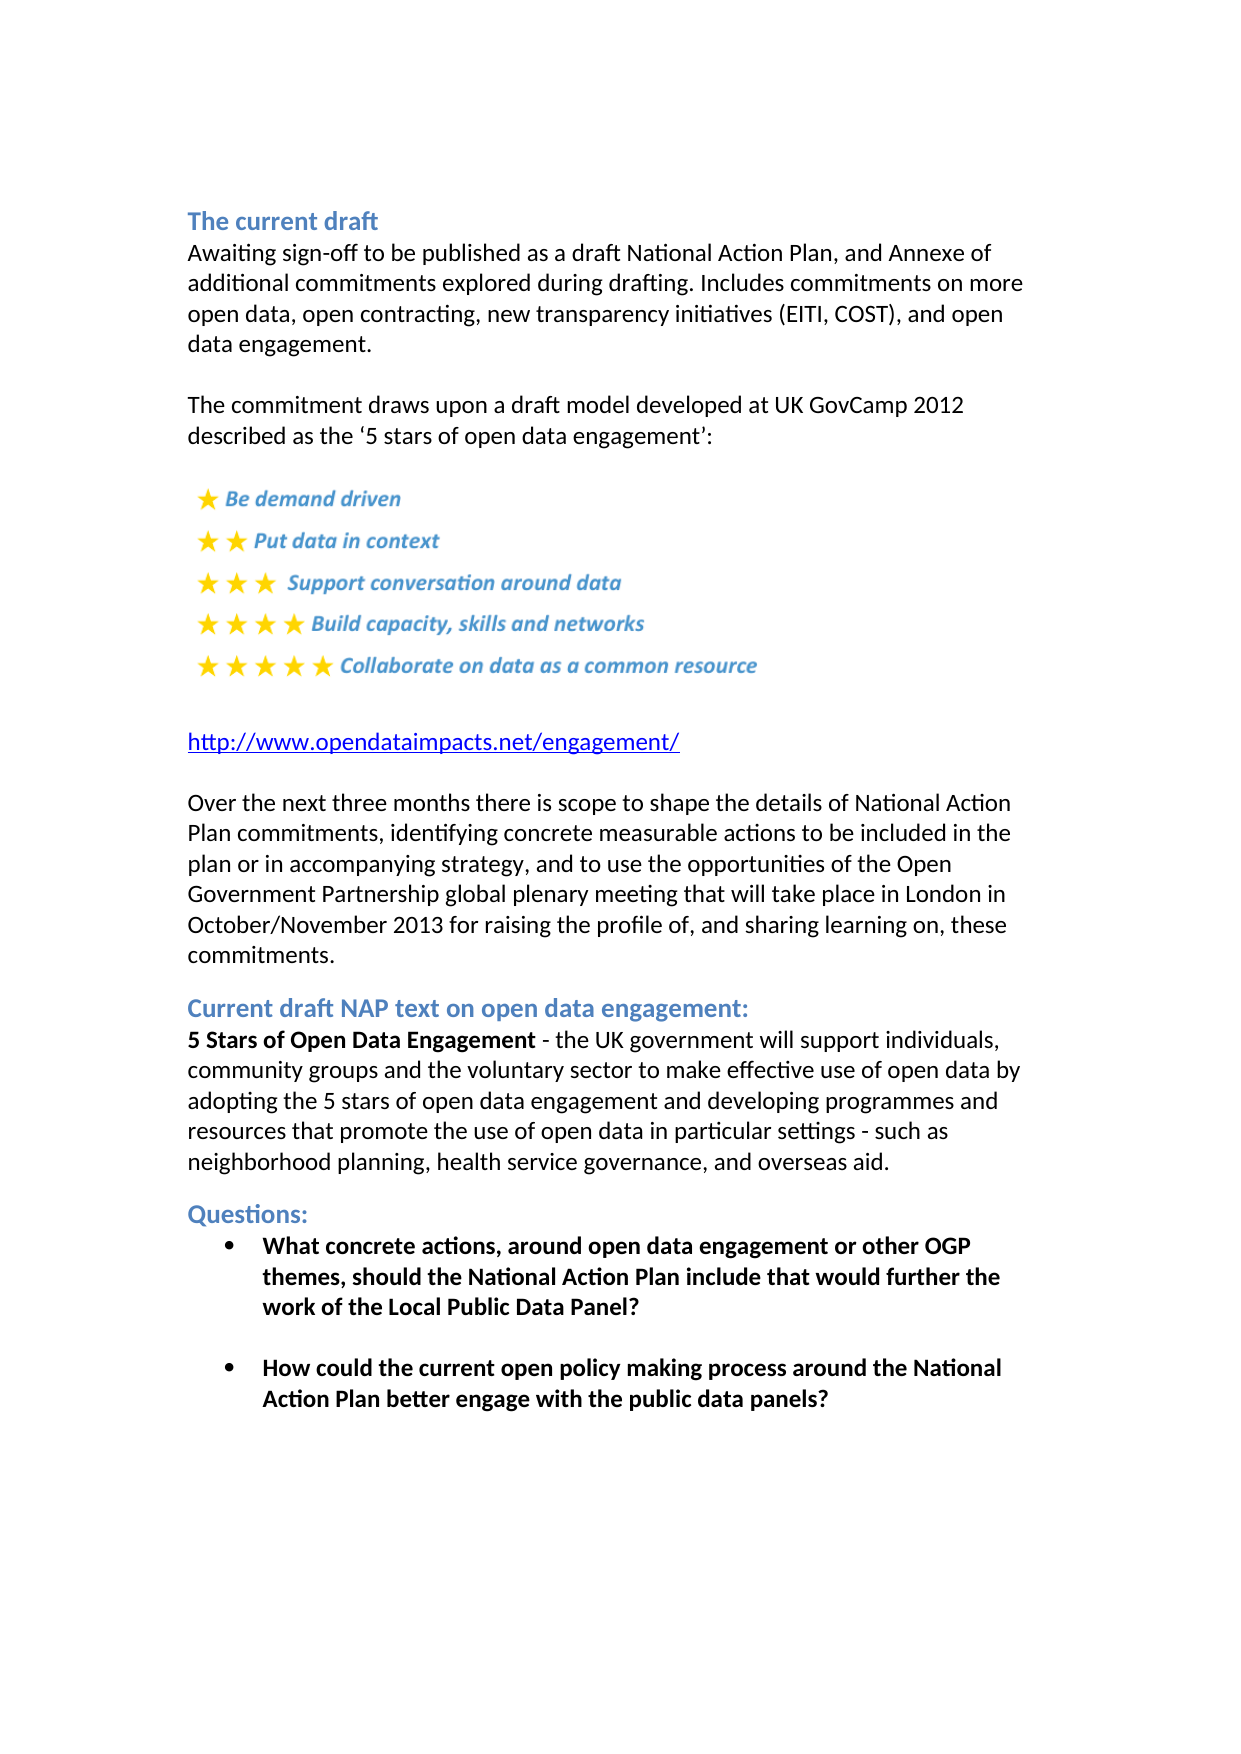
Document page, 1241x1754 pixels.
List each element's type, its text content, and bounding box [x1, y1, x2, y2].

text Awaiting sign-off to be published as a draft National Action Plan, and Annexe of additional commitments explored during drafting. Includes commitments on more open data, open contracting, new transparency initiatives (EITI, COST), and open data engagement. [187, 237, 1053, 359]
text 5 Stars of Open Data Engagement - the UK government will support individuals, community groups and the voluntary sector to make effective use of open data by adopting the 5 stars of open data engagement and developing programmes and resources that promote the use of open data in particular settings - such as neighborhood planning, health service governance, and overseas aid. [187, 1024, 1053, 1176]
text http://www.opendataimpacts.net/engagement/ [187, 726, 1053, 756]
text Over the next three months there is scope to shape the details of National Action Plan commitments, identifying concrete measurable actions to be included in the plan or in accompanying strategy, and to use the opportunities of the Open Government Partnership global plenary meeting that will take place in London in October/November 2013 for raising the profile of, and sharing learning on, these commitments. [187, 787, 1053, 970]
list How could the current open policy making process around the National Action Plan better engage with the public data panels? [225, 1352, 1053, 1444]
subtitle The current draft [187, 204, 1053, 237]
list What concrete actions, around open data engagement or other OGP themes, should the National Action Plan include that would further the work of the Local Public Data Panel? [225, 1230, 1053, 1352]
subtitle Current draft NAP text on open data engagement: [187, 991, 1053, 1024]
subtitle Questions: [187, 1197, 1053, 1230]
text The commitment draws upon a draft model developed at UK GovCamp 2012 described as the ‘5 stars of open data engagement’: [187, 389, 1053, 451]
picture [187, 480, 783, 696]
